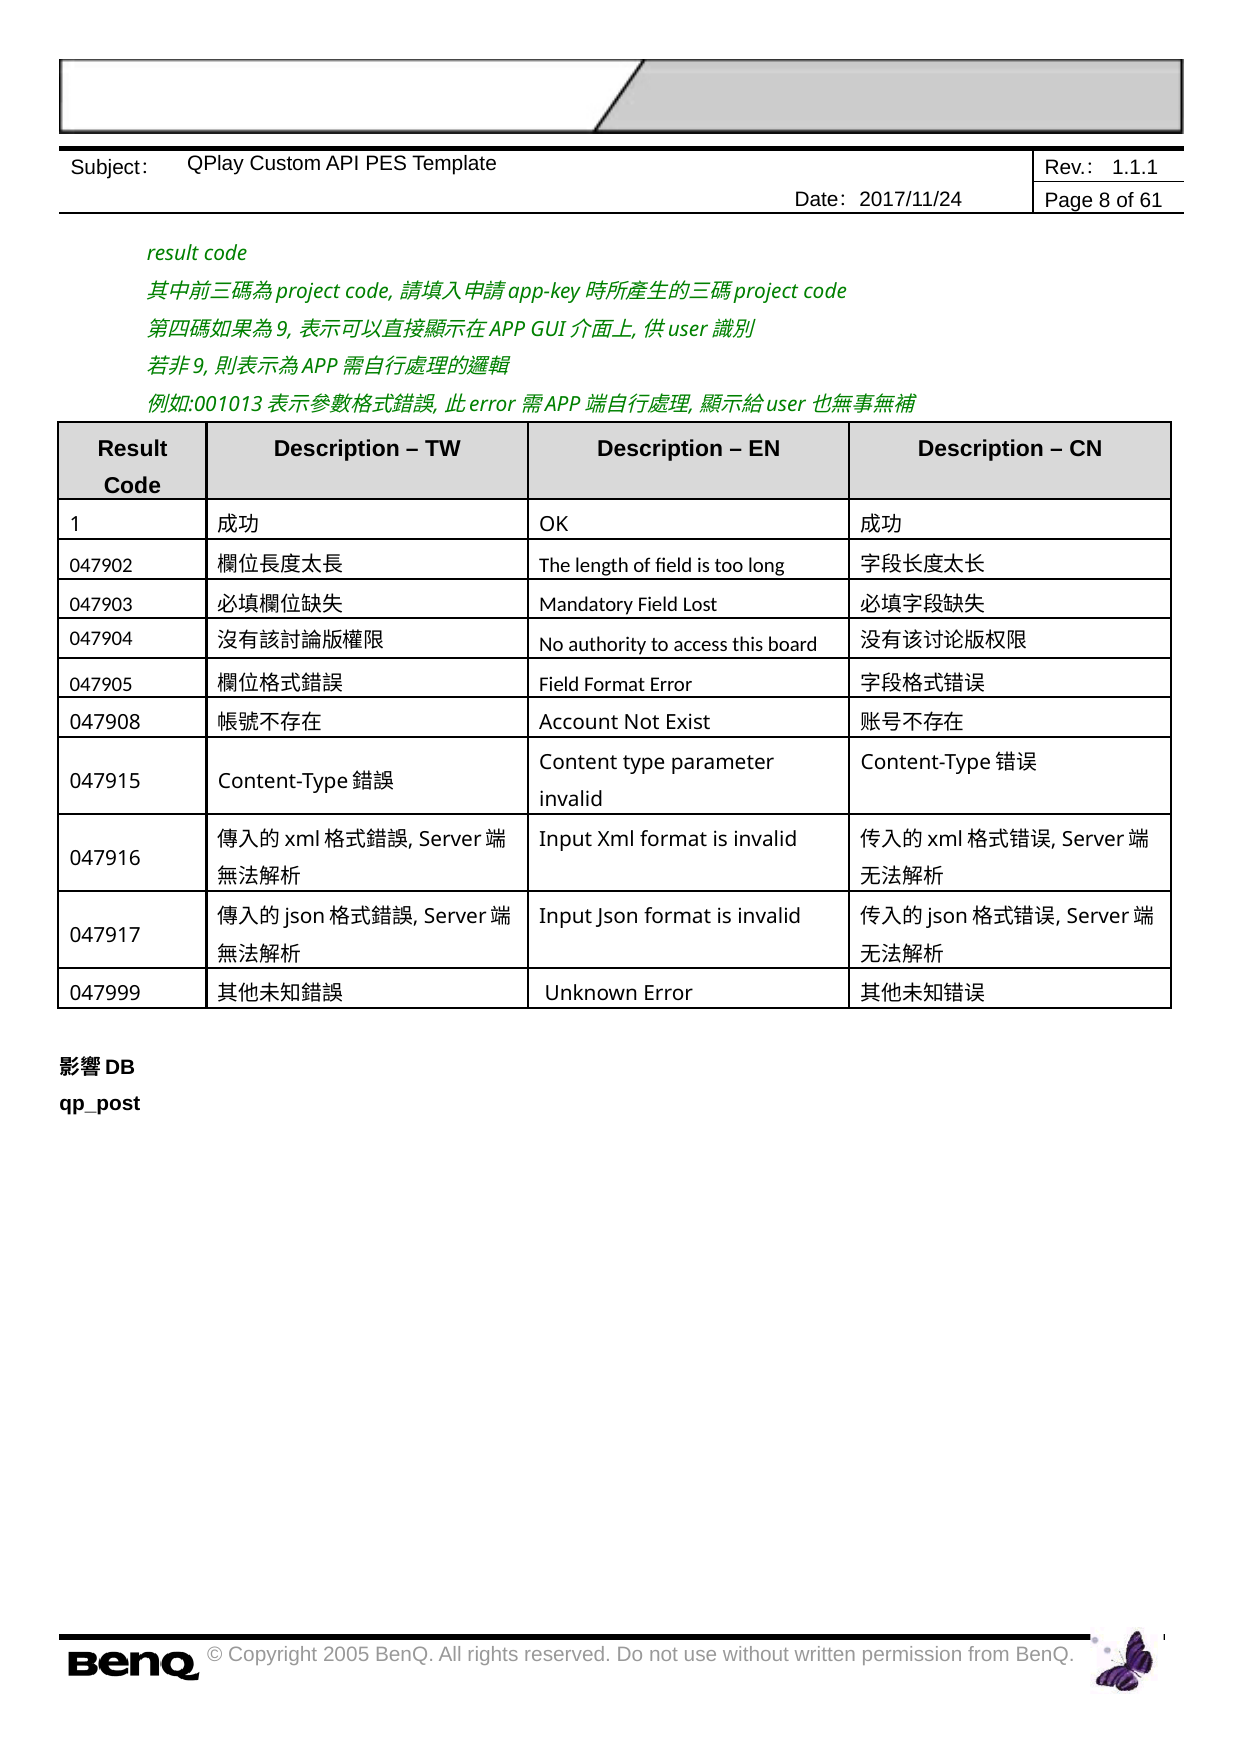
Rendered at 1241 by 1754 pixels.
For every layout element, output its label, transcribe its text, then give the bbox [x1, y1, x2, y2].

table_cell 传入的xml格式错误, Server端无法解析 [850, 815, 1170, 890]
table_cell 必填字段缺失 [850, 580, 1170, 617]
table_cell No authority to access this board [529, 619, 848, 657]
table_cell 047902 [59, 540, 205, 577]
table_cell 其他未知错误 [850, 969, 1170, 1007]
table_cell 傳入的json格式錯誤, Server端無法解析 [208, 892, 527, 967]
table_cell 傳入的xml格式錯誤, Server端無法解析 [208, 815, 527, 890]
table_cell Field Format Error [529, 659, 848, 696]
table_cell 047917 [59, 892, 205, 967]
picture [59, 59, 1184, 134]
table_cell 沒有該討論版權限 [208, 619, 527, 657]
table_cell Input Json format is invalid [529, 892, 848, 967]
table_header Description – EN [529, 423, 848, 498]
table_cell 047905 [59, 659, 205, 696]
table_cell 没有该讨论版权限 [850, 619, 1170, 657]
table_cell 帳號不存在 [208, 698, 527, 736]
table_cell 047903 [59, 580, 205, 617]
table_cell 成功 [208, 500, 527, 538]
table_cell 欄位格式錯誤 [208, 659, 527, 696]
table_cell 047915 [59, 738, 205, 813]
text 影響DB [59, 1046, 1181, 1084]
list 若非9, 則表示為APP需自行處理的邏輯 [147, 346, 1181, 384]
table_cell Content-Type錯誤 [208, 738, 527, 813]
table_cell 字段格式错误 [850, 659, 1170, 696]
table_cell OK [529, 500, 848, 538]
table_cell 必填欄位缺失 [208, 580, 527, 617]
table_cell 047916 [59, 815, 205, 890]
table_cell 字段长度太长 [850, 540, 1170, 577]
table_header Result Code [59, 423, 205, 498]
table_header Description – CN [850, 423, 1170, 498]
table_cell 账号不存在 [850, 698, 1170, 736]
text qp_post [59, 1084, 1181, 1121]
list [147, 234, 1181, 271]
list 第四碼如果為9, 表示可以直接顯示在APP GUI介面上, 供user識別 [147, 309, 1181, 346]
table_cell 成功 [850, 500, 1170, 538]
table_cell 047999 [59, 969, 205, 1007]
table_cell 047904 [59, 619, 205, 657]
table_cell The length of field is too long [529, 540, 848, 577]
table_cell 1 [59, 500, 205, 538]
table_cell Content type parameter invalid [529, 738, 848, 813]
table_cell Input Xml format is invalid [529, 815, 848, 890]
table_cell Content-Type错误 [850, 738, 1170, 813]
table_cell Account Not Exist [529, 698, 848, 736]
table_cell 传入的json格式错误, Server端无法解析 [850, 892, 1170, 967]
table_header Description – TW [208, 423, 527, 498]
table_cell Unknown Error [529, 969, 848, 1007]
table_cell 047908 [59, 698, 205, 736]
table_cell 其他未知錯誤 [208, 969, 527, 1007]
list 例如:001013表示參數格式錯誤, 此error需APP端自行處理, 顯示給user也無事無補 [147, 384, 1181, 421]
table_cell Mandatory Field Lost [529, 580, 848, 617]
list 其中前三碼為project code, 請填入申請app-key時所產生的三碼project code [147, 271, 1181, 309]
table_cell 欄位長度太長 [208, 540, 527, 577]
